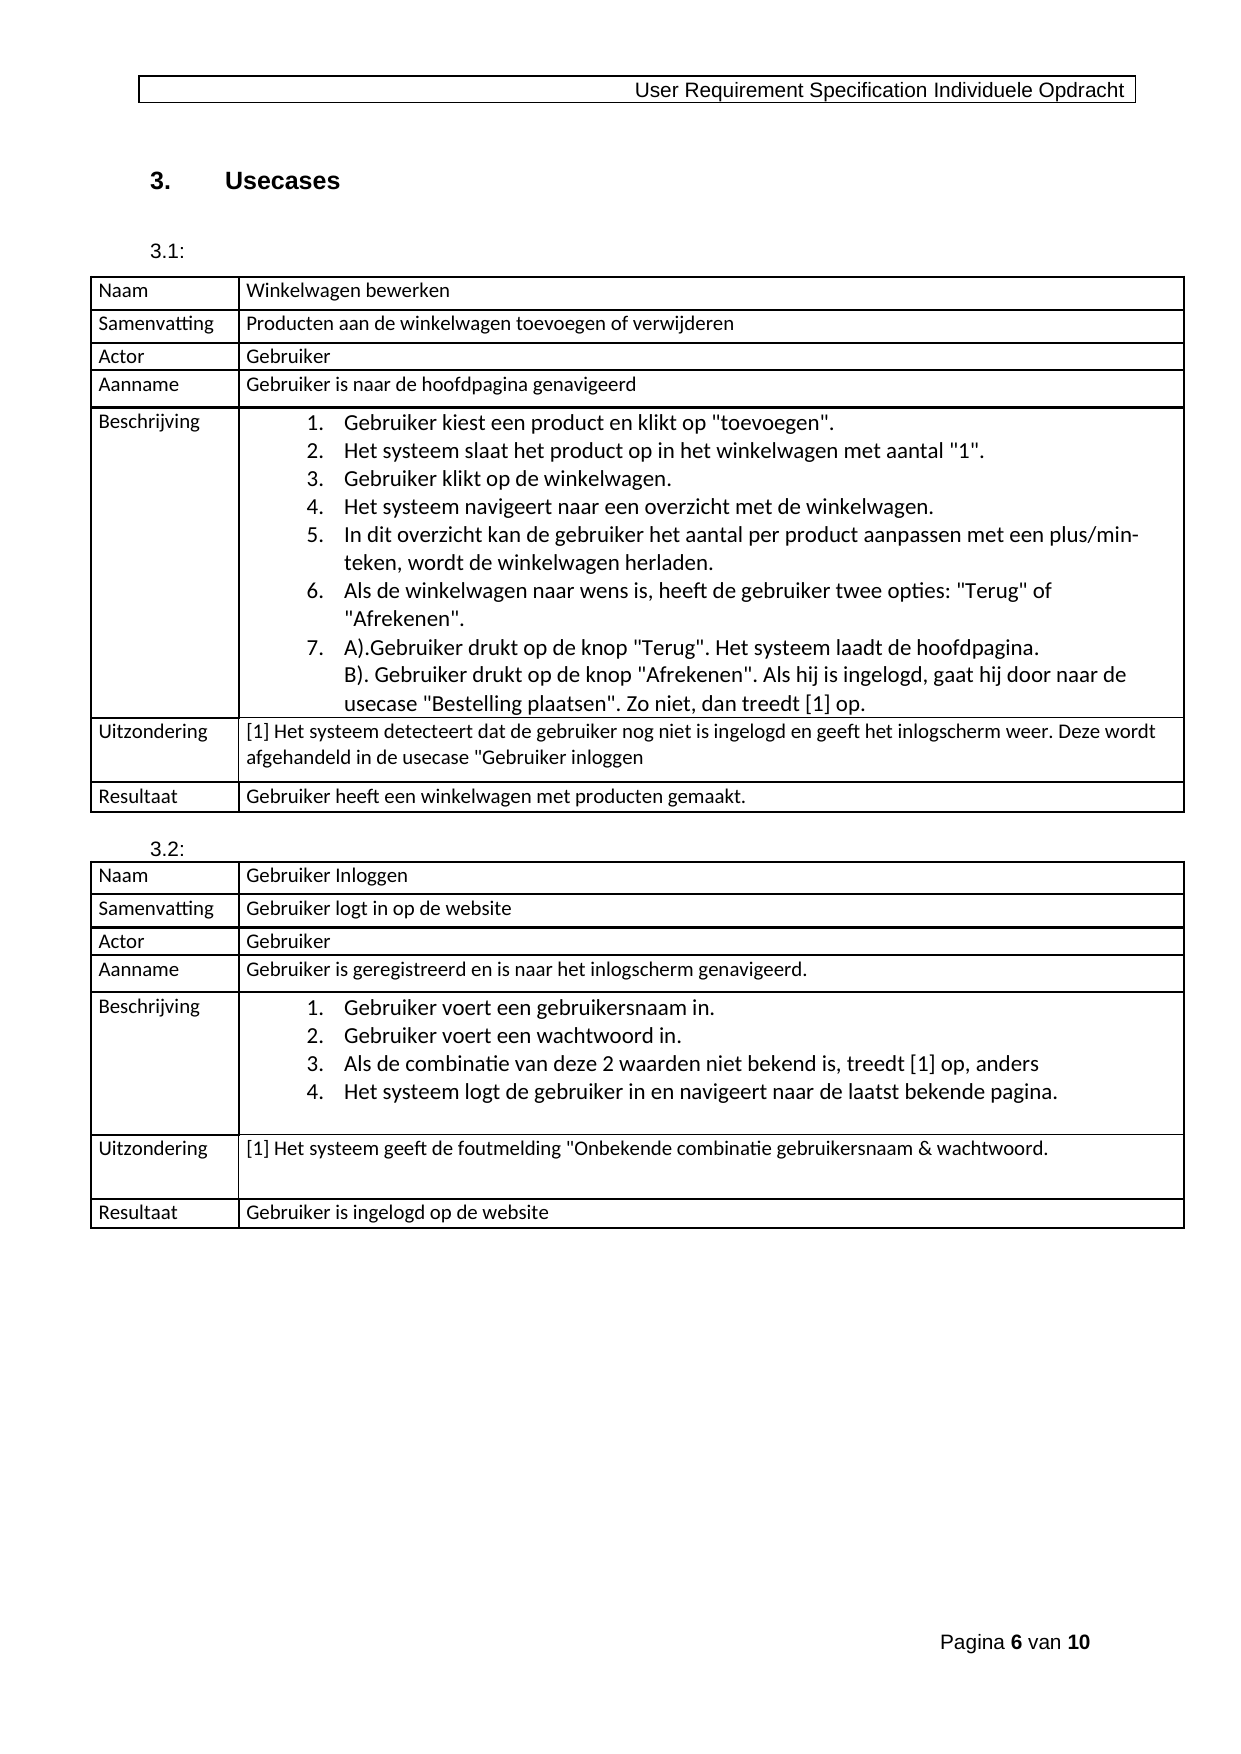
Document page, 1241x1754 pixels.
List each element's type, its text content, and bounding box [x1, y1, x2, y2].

table_header Naam [92, 278, 238, 308]
table_cell Beschrijving [92, 993, 238, 1133]
table_cell Gebruiker is ingelogd op de website [240, 1200, 1183, 1227]
table_cell [1] Het systeem geeft de foutmelding "Onbekende combinatie gebruikersnaam & wachtwoord. [239, 1135, 1183, 1197]
table_header Naam [92, 863, 238, 893]
table_header Winkelwagen bewerken [240, 278, 1183, 308]
table_cell Aanname [92, 956, 238, 991]
table_cell Gebruiker is geregistreerd en is naar het inlogscherm genavigeerd. [240, 956, 1183, 991]
table_cell Producten aan de winkelwagen toevoegen of verwijderen [240, 311, 1183, 342]
table_cell Resultaat [92, 783, 238, 811]
table_cell Gebruiker [240, 344, 1183, 369]
table_cell [1] Het systeem detecteert dat de gebruiker nog niet is ingelogd en geeft het inlogscherm weer. Deze wordt afgehandeld in de usecase "Gebruiker inloggen [239, 718, 1183, 781]
table_cell Beschrijving [92, 409, 238, 717]
subtitle Usecases [150, 166, 1090, 194]
table_cell Actor [92, 344, 238, 369]
table_cell Resultaat [92, 1200, 238, 1227]
table_cell Samenvatting [92, 311, 238, 342]
table_cell Samenvatting [92, 895, 238, 926]
text 3.1: [150, 238, 1090, 263]
table_cell Gebruiker [240, 929, 1183, 954]
table_cell Gebruiker logt in op de website [240, 895, 1183, 926]
table_cell Gebruiker voert een gebruikersnaam in. Gebruiker voert een wachtwoord in. Als de combinatie van deze 2 waarden niet bekend is, treedt [1] op, anders Het systeem logt de gebruiker in en navigeert naar de laatst bekende pagina. [240, 993, 1183, 1133]
table_cell Gebruiker kiest een product en klikt op "toevoegen". Het systeem slaat het product op in het winkelwagen met aantal "1". Gebruiker klikt op de winkelwagen. Het systeem navigeert naar een overzicht met de winkelwagen. In dit overzicht kan de gebruiker het aantal per product aanpassen met een plus/min-teken, wordt de winkelwagen herladen. Als de winkelwagen naar wens is, heeft de gebruiker twee opties: "Terug" of "Afrekenen". A).Gebruiker drukt op de knop "Terug". Het systeem laadt de hoofdpagina. B). Gebruiker drukt op de knop "Afrekenen". Als hij is ingelogd, gaat hij door naar de usecase "Bestelling plaatsen". Zo niet, dan treedt [1] op. [240, 409, 1183, 717]
text 3.2: [150, 837, 1090, 861]
table_cell Gebruiker heeft een winkelwagen met producten gemaakt. [240, 783, 1183, 811]
table_header Gebruiker Inloggen [240, 863, 1183, 893]
table_cell Uitzondering [92, 719, 238, 781]
table_cell Gebruiker is naar de hoofdpagina genavigeerd [240, 371, 1183, 406]
table_cell Uitzondering [92, 1136, 238, 1197]
table_cell Actor [92, 929, 238, 954]
table_cell Aanname [92, 371, 238, 406]
